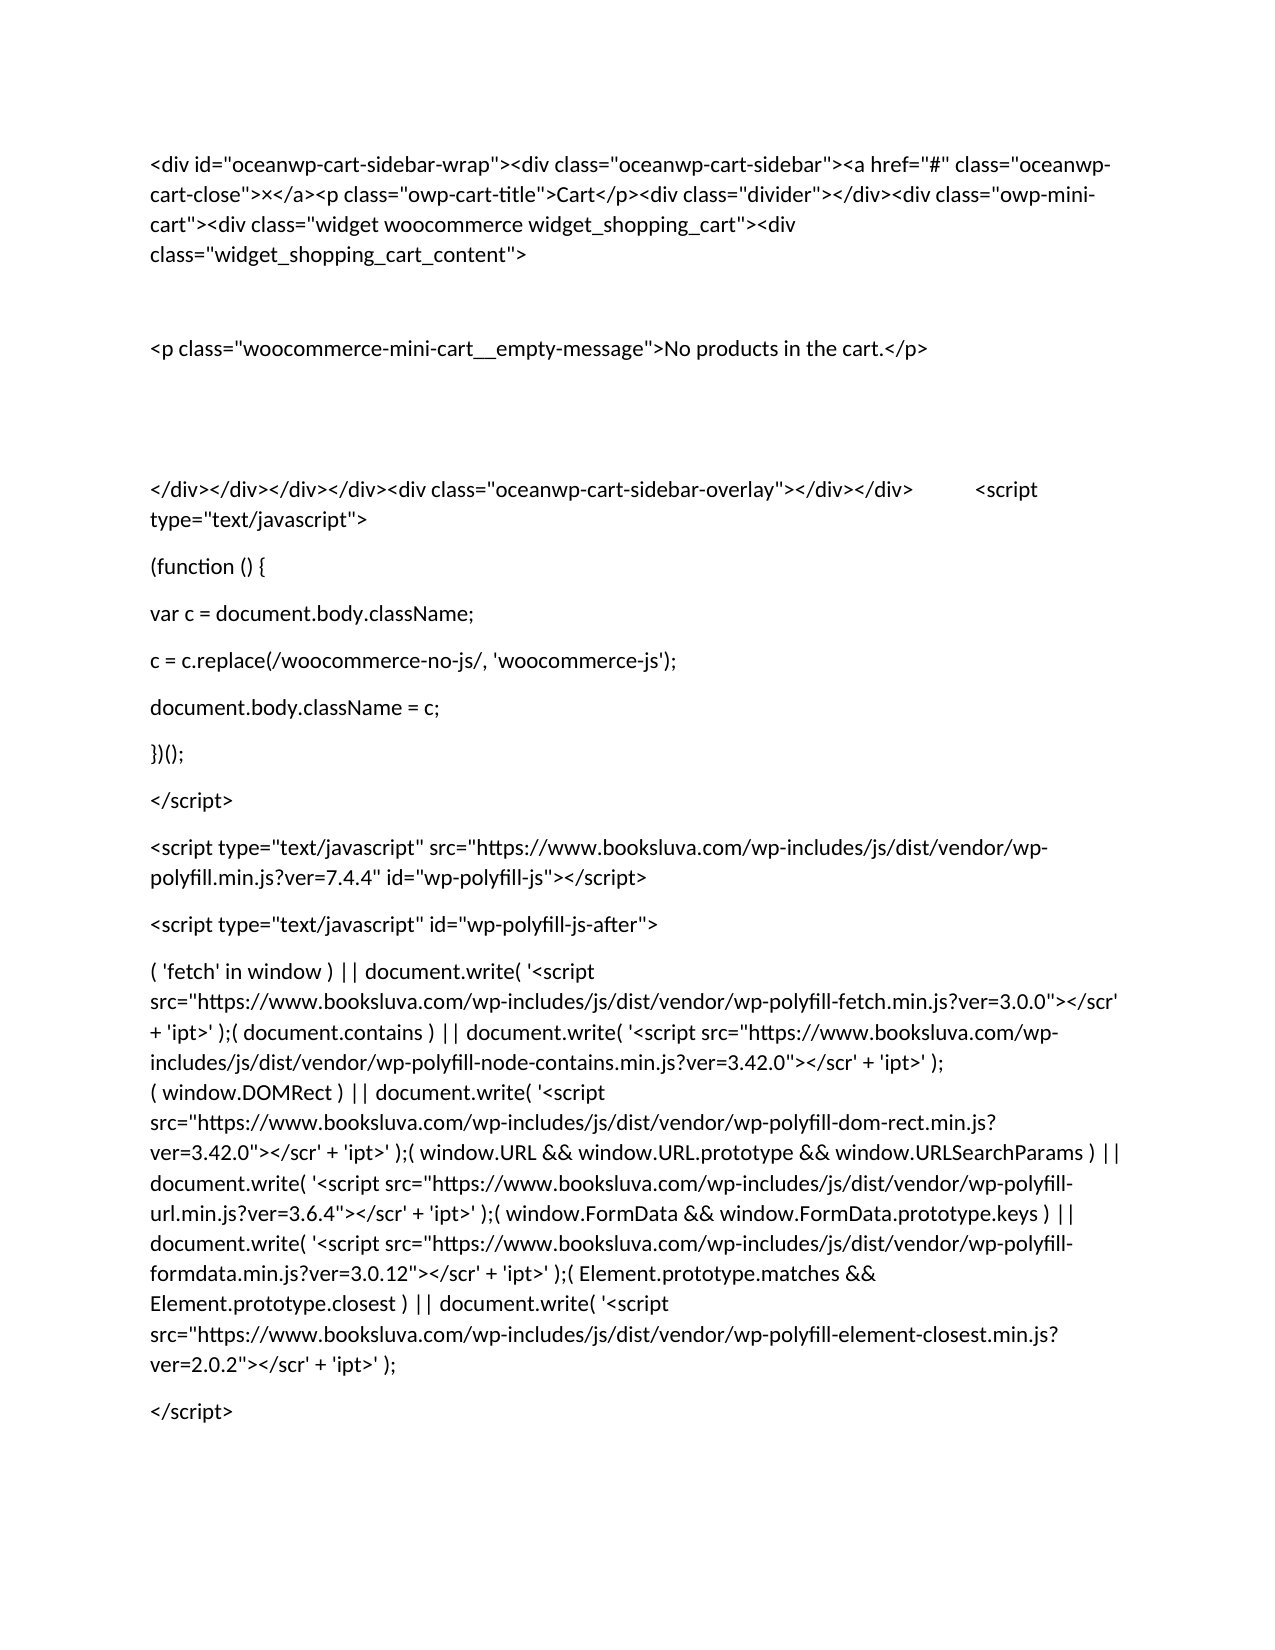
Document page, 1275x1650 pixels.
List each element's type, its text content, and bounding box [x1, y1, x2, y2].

text var c = document.body.className; [150, 599, 1125, 627]
text c = c.replace(/woocommerce-no-js/, 'woocommerce-js'); [150, 646, 1125, 674]
text })(); [150, 739, 1125, 768]
text <script type="text/javascript" src="https://www.booksluva.com/wp-includes/js/dist/vendor/wp-polyfill.min.js?ver=7.4.4" id="wp-polyfill-js"></script> [150, 833, 1125, 892]
text (function () { [150, 552, 1125, 580]
text <p class="woocommerce-mini-cart__empty-message">No products in the cart.</p> [150, 334, 1125, 362]
text </script> [150, 786, 1125, 814]
text <div id="oceanwp-cart-sidebar-wrap"><div class="oceanwp-cart-sidebar"><a href="#" class="oceanwp-cart-close">×</a><p class="owp-cart-title">Cart</p><div class="divider"></div><div class="owp-mini-cart"><div class="widget woocommerce widget_shopping_cart"><div class="widget_shopping_cart_content"> [150, 150, 1125, 269]
text document.body.className = c; [150, 693, 1125, 721]
text ( 'fetch' in window ) || document.write( '<script src="https://www.booksluva.com/wp-includes/js/dist/vendor/wp-polyfill-fetch.min.js?ver=3.0.0"></scr' + 'ipt>' );( document.contains ) || document.write( '<script src="https://www.booksluva.com/wp-includes/js/dist/vendor/wp-polyfill-node-contains.min.js?ver=3.42.0"></scr' + 'ipt>' );( window.DOMRect ) || document.write( '<script src="https://www.booksluva.com/wp-includes/js/dist/vendor/wp-polyfill-dom-rect.min.js?ver=3.42.0"></scr' + 'ipt>' );( window.URL && window.URL.prototype && window.URLSearchParams ) || document.write( '<script src="https://www.booksluva.com/wp-includes/js/dist/vendor/wp-polyfill-url.min.js?ver=3.6.4"></scr' + 'ipt>' );( window.FormData && window.FormData.prototype.keys ) || document.write( '<script src="https://www.booksluva.com/wp-includes/js/dist/vendor/wp-polyfill-formdata.min.js?ver=3.0.12"></scr' + 'ipt>' );( Element.prototype.matches && Element.prototype.closest ) || document.write( '<script src="https://www.booksluva.com/wp-includes/js/dist/vendor/wp-polyfill-element-closest.min.js?ver=2.0.2"></scr' + 'ipt>' ); [150, 957, 1125, 1378]
text <script type="text/javascript" id="wp-polyfill-js-after"> [150, 910, 1125, 938]
text </script> [150, 1397, 1125, 1425]
text </div></div></div></div><div class="oceanwp-cart-sidebar-overlay"></div></div> <script type="text/javascript"> [150, 475, 1125, 533]
